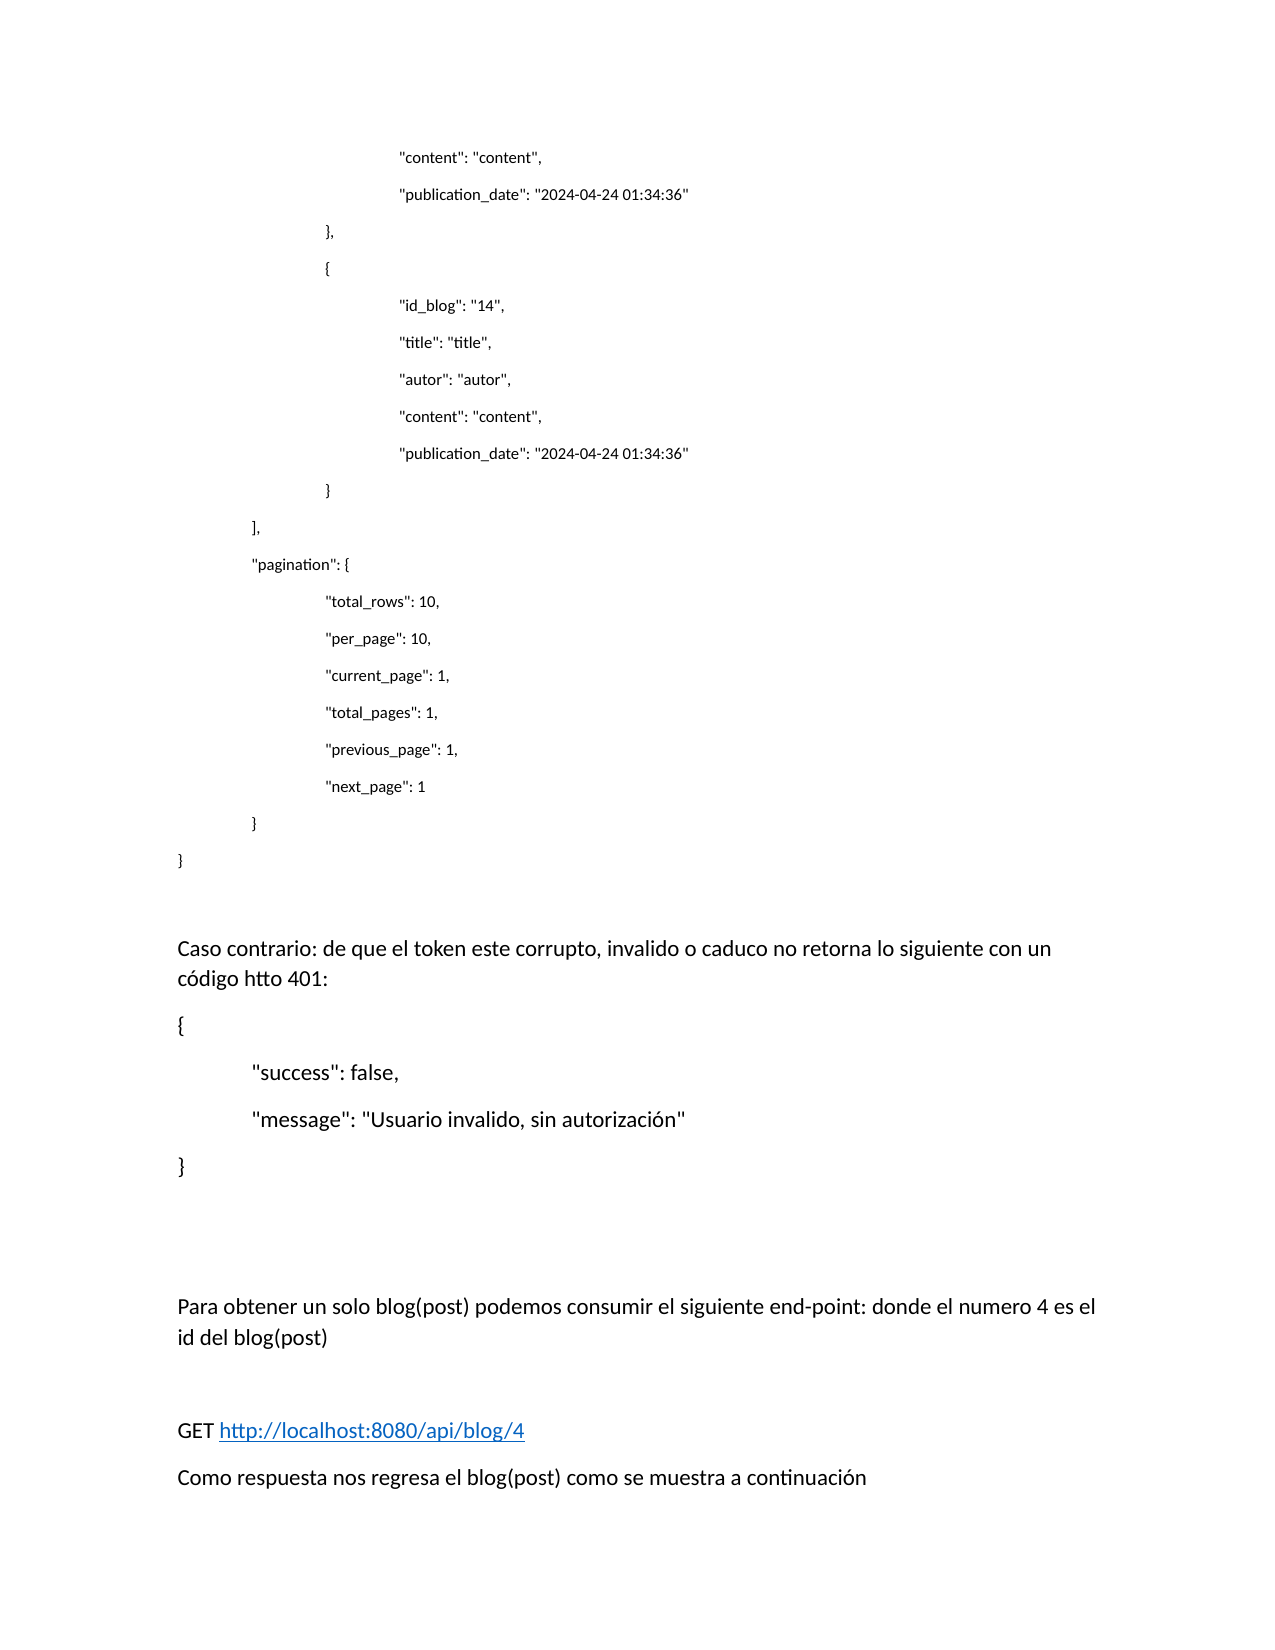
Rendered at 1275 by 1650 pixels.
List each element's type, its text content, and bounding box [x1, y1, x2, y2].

text } [177, 813, 1098, 833]
text "next_page": 1 [177, 776, 1098, 797]
text "current_page": 1, [177, 665, 1098, 686]
text "id_blog": "14", [177, 296, 1098, 316]
text GET http://localhost:8080/api/blog/4 [177, 1416, 1098, 1444]
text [177, 443, 1098, 464]
text ], [177, 517, 1098, 538]
text } [177, 850, 1098, 871]
text Para obtener un solo blog(post) podemos consumir el siguiente end-point: donde el numero 4 es el id del blog(post) [177, 1292, 1098, 1351]
text "content": "content", [177, 148, 1098, 168]
text "previous_page": 1, [177, 739, 1098, 759]
text "pagination": { [177, 554, 1098, 575]
text Caso contrario: de que el token este corrupto, invalido o caduco no retorna lo siguiente con un código htto 401: [177, 934, 1098, 992]
text Como respuesta nos regresa el blog(post) como se muestra a continuación [177, 1463, 1098, 1491]
text "per_page": 10, [177, 628, 1098, 649]
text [177, 184, 1098, 205]
text "autor": "autor", [177, 369, 1098, 390]
text "title": "title", [177, 332, 1098, 353]
text "message": "Usuario invalido, sin autorización" [177, 1105, 1098, 1133]
text "success": false, [177, 1058, 1098, 1086]
text }, [177, 222, 1098, 242]
text "content": "content", [177, 406, 1098, 427]
text "total_pages": 1, [177, 702, 1098, 723]
text { [177, 1011, 1098, 1039]
text } [177, 480, 1098, 501]
text } [177, 1152, 1098, 1180]
text "total_rows": 10, [177, 591, 1098, 612]
text { [177, 258, 1098, 279]
